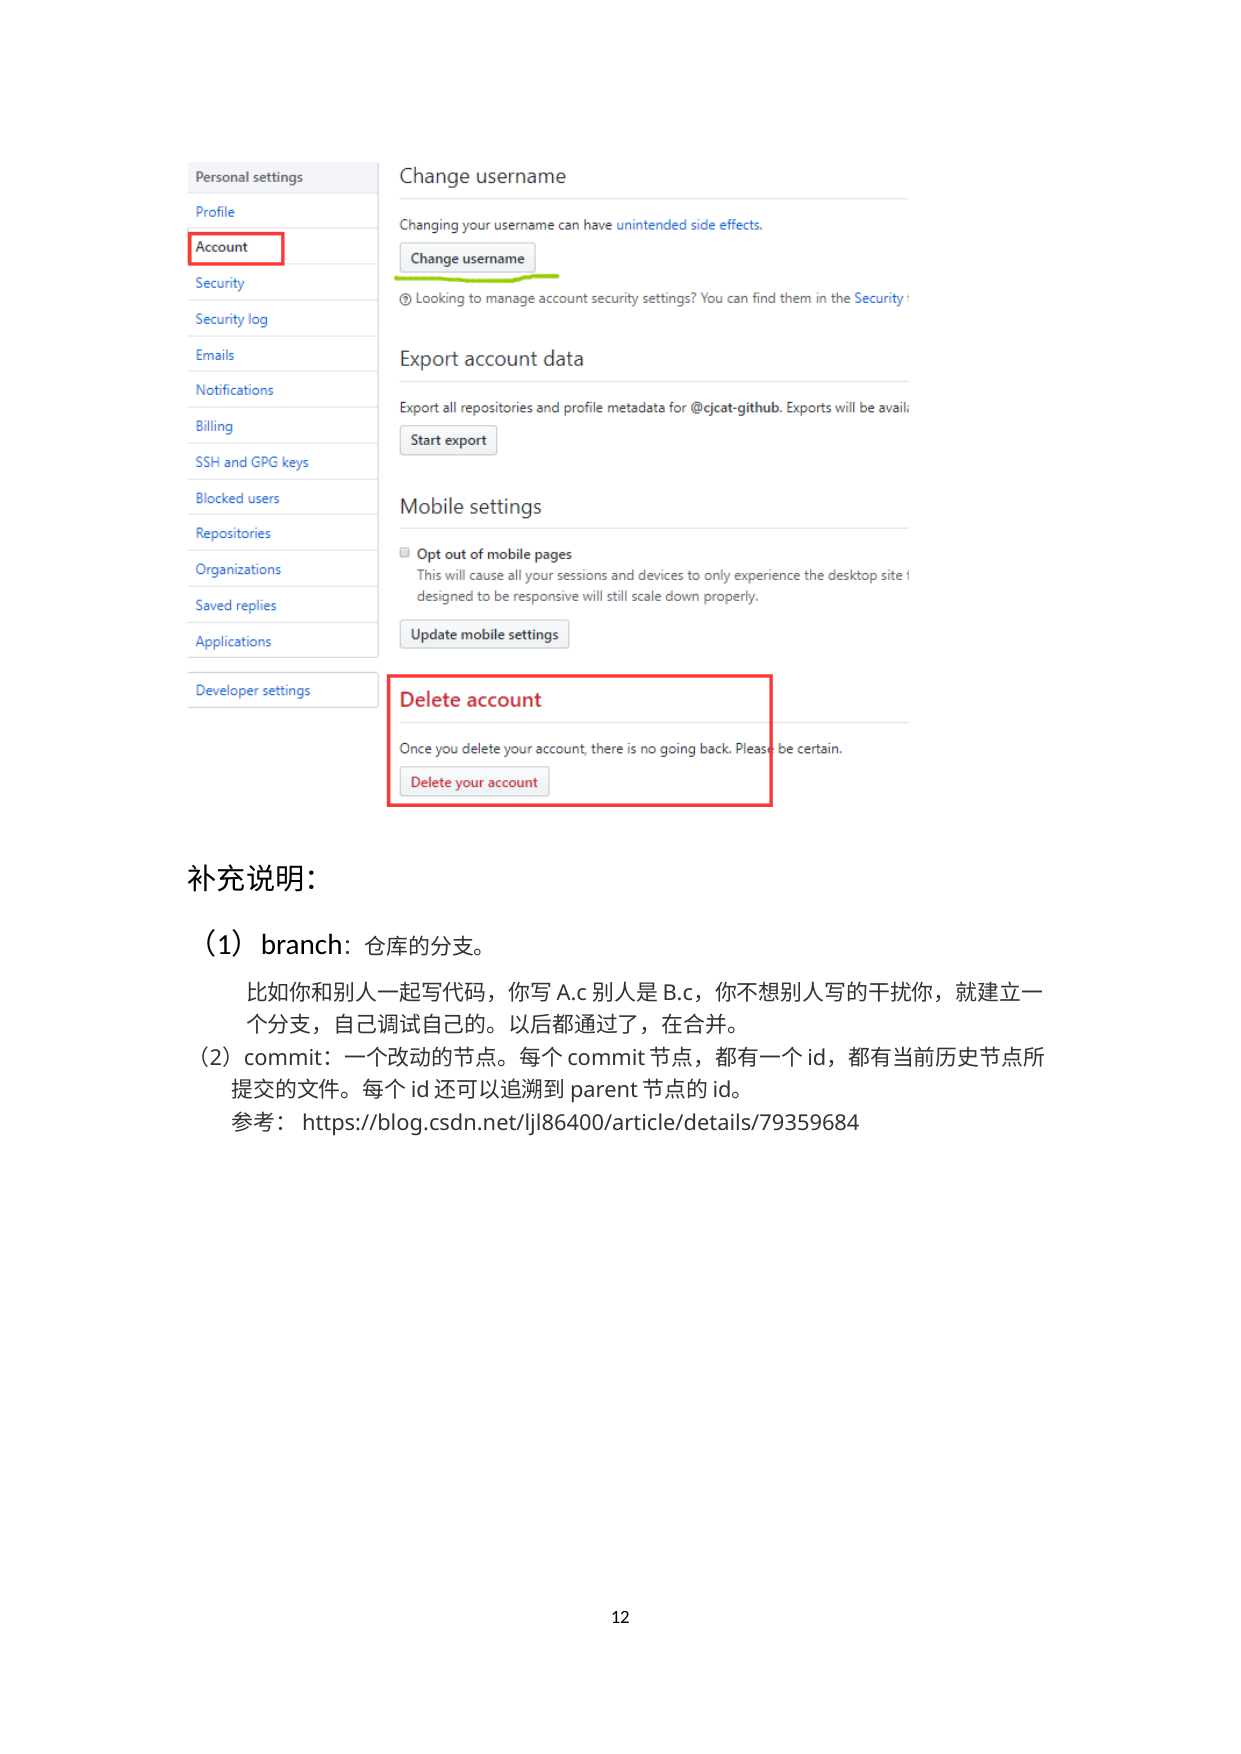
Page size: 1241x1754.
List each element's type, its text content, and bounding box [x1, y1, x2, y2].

text （2）commit：一个改动的节点。每个commit节点，都有一个id，都有当前历史节点所提交的文件。每个id还可以追溯到parent节点的id。 [187, 1039, 1053, 1104]
text 参考： https://blog.csdn.net/ljl86400/article/details/79359684 [231, 1104, 1053, 1137]
text （1）branch：仓库的分支。 比如你和别人一起写代码，你写A.c 别人是B.c，你不想别人写的干扰你，就建立一个分支，自己调试自己的。以后都通过了，在合并。 [187, 909, 1053, 1039]
picture [187, 162, 909, 807]
text 补充说明： [187, 844, 1053, 909]
